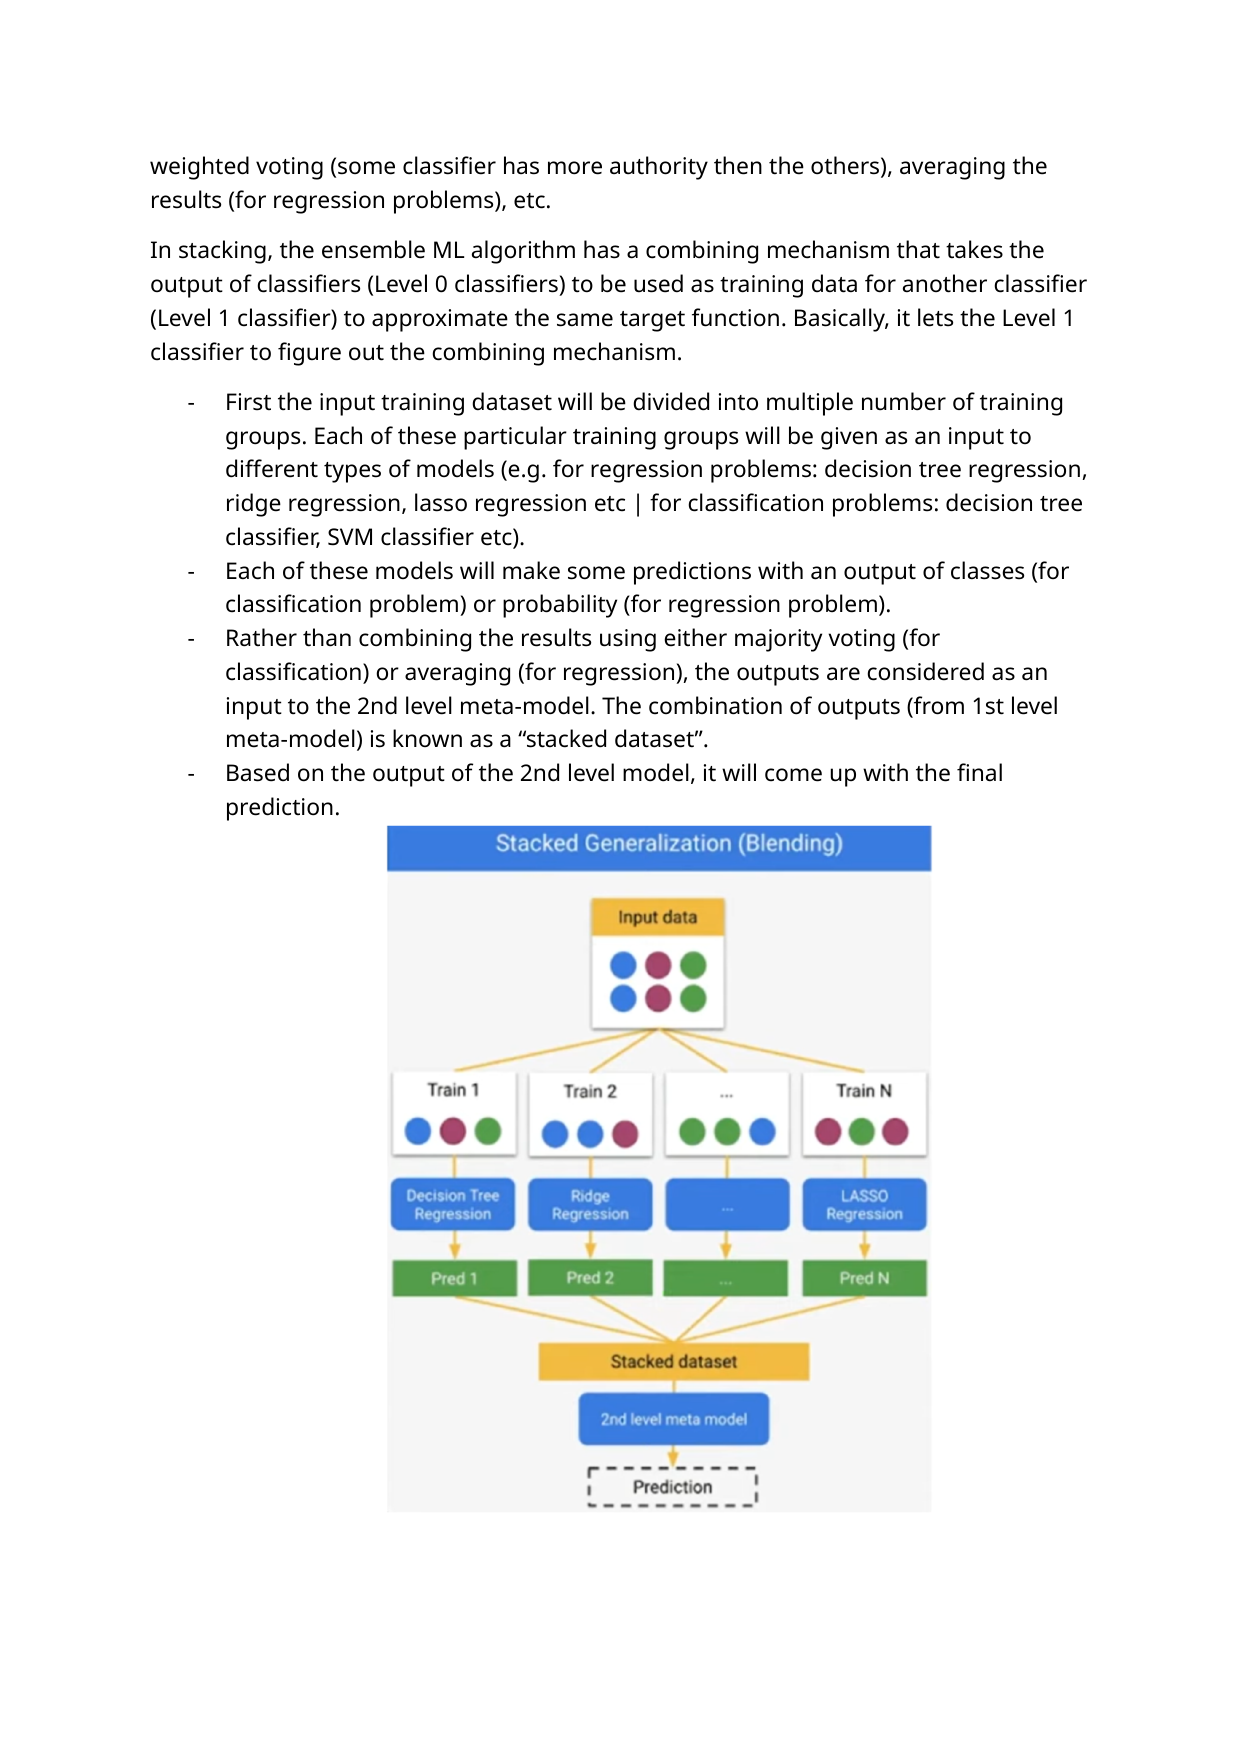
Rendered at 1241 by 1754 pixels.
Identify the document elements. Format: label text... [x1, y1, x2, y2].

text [150, 150, 1090, 215]
list First the input training dataset will be divided into multiple number of training groups. Each of these particular training groups will be given as an input to different types of models (e.g. for regression problems: decision tree regression, ridge regression, lasso regression etc | for classification problems: decision tree classifier, SVM classifier etc). [187, 386, 1090, 552]
list Based on the output of the 2nd level model, it will come up with the final prediction. [187, 757, 1090, 822]
list Rather than combining the results using either majority voting (for classification) or averaging (for regression), the outputs are considered as an input to the 2nd level meta-model. The combination of outputs (from 1st level meta-model) is known as a “stacked dataset”. [187, 622, 1090, 754]
text In stacking, the ensemble ML algorithm has a combining mechanism that takes the output of classifiers (Level 0 classifiers) to be used as training data for another classifier (Level 1 classifier) to approximate the same target function. Basically, it lets the Level 1 classifier to figure out the combining mechanism. [150, 234, 1090, 367]
list Each of these models will make some predictions with an output of classes (for classification problem) or probability (for regression problem). [187, 554, 1090, 619]
picture [385, 826, 932, 1515]
